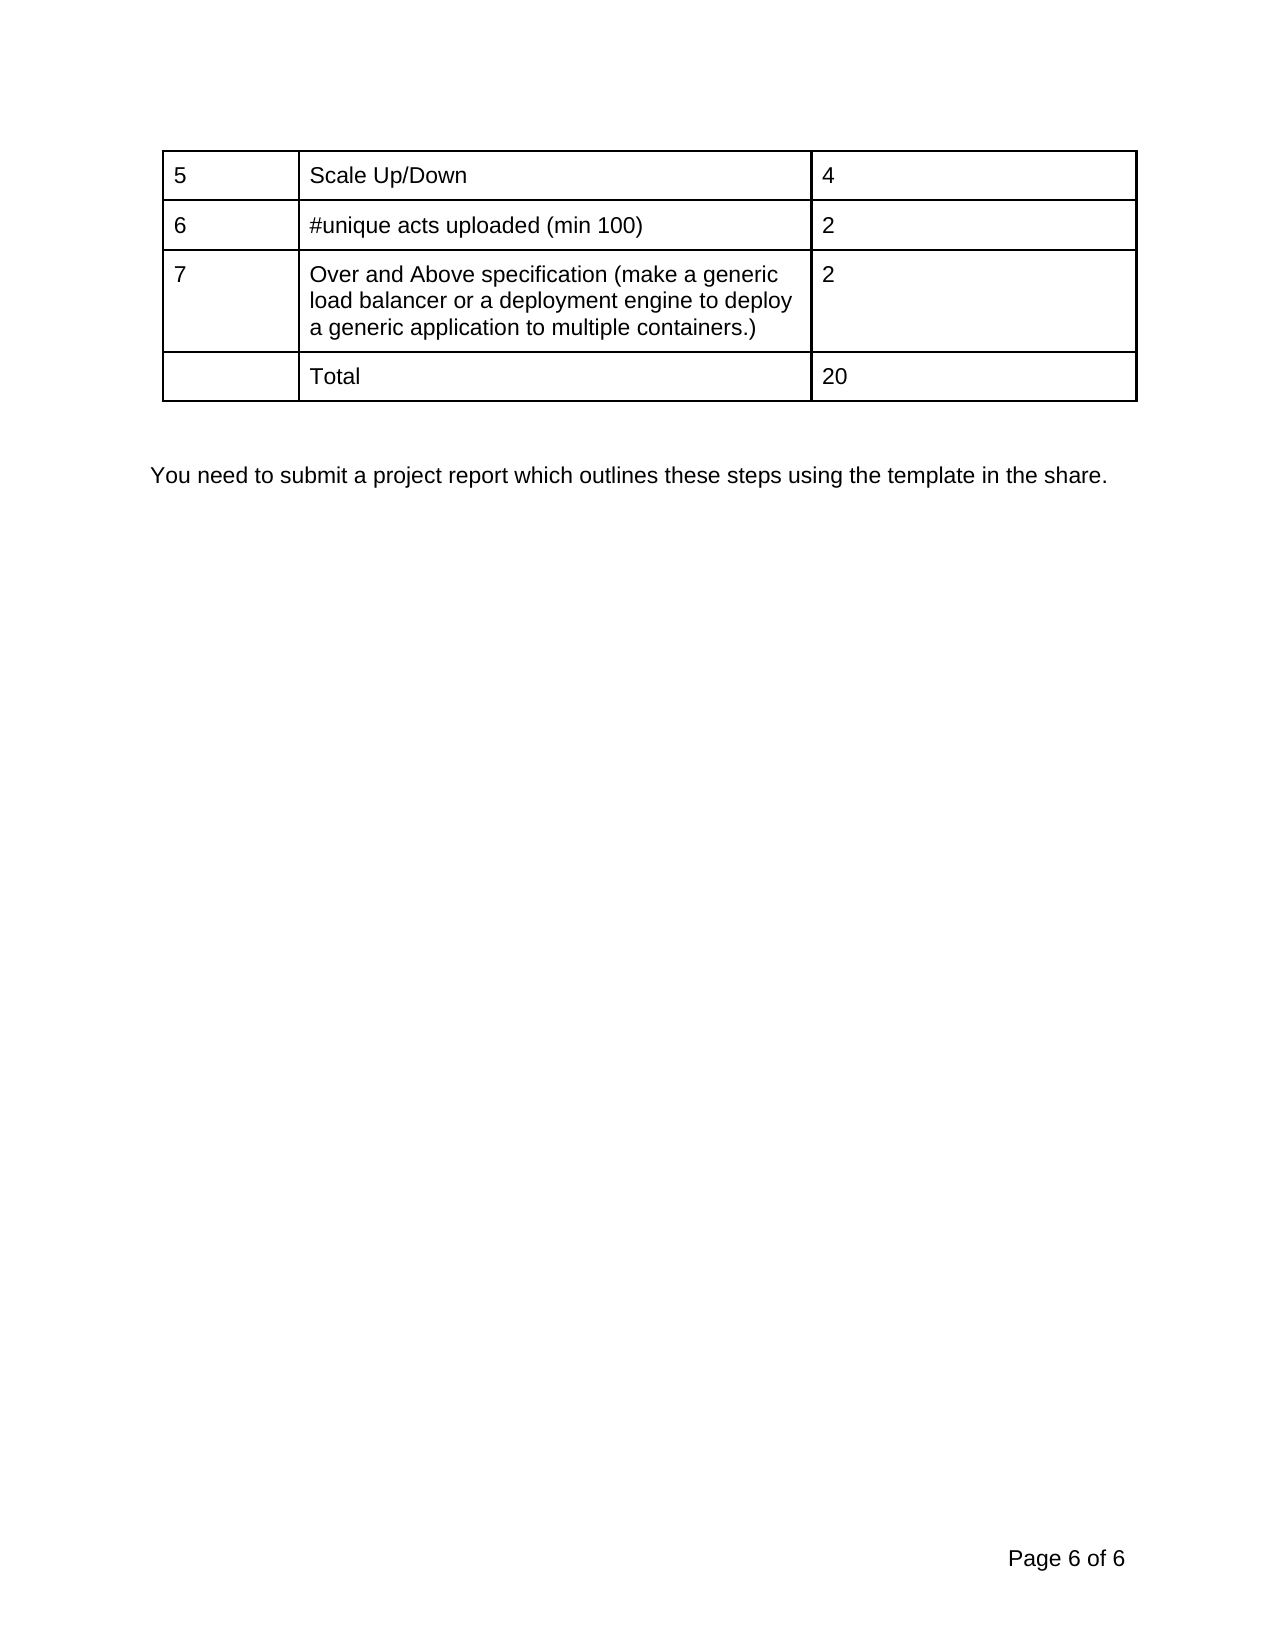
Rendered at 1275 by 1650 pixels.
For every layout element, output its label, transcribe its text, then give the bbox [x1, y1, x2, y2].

table_cell 7 [164, 251, 298, 351]
table_cell 4 [813, 152, 1135, 199]
text You need to submit a project report which outlines these steps using the template in the share. [150, 462, 1125, 489]
table_cell Total [300, 353, 810, 400]
table_cell 2 [813, 201, 1135, 248]
table_cell [164, 353, 298, 400]
table_cell Over and Above specification (make a generic load balancer or a deployment engine to deploy a generic application to multiple containers.) [300, 251, 810, 351]
table_cell 6 [164, 201, 298, 248]
table_cell 5 [164, 152, 298, 199]
table_cell Scale Up/Down [300, 152, 810, 199]
table_cell #unique acts uploaded (min 100) [300, 201, 810, 248]
table_cell 20 [813, 353, 1135, 400]
table_cell 2 [813, 251, 1135, 351]
